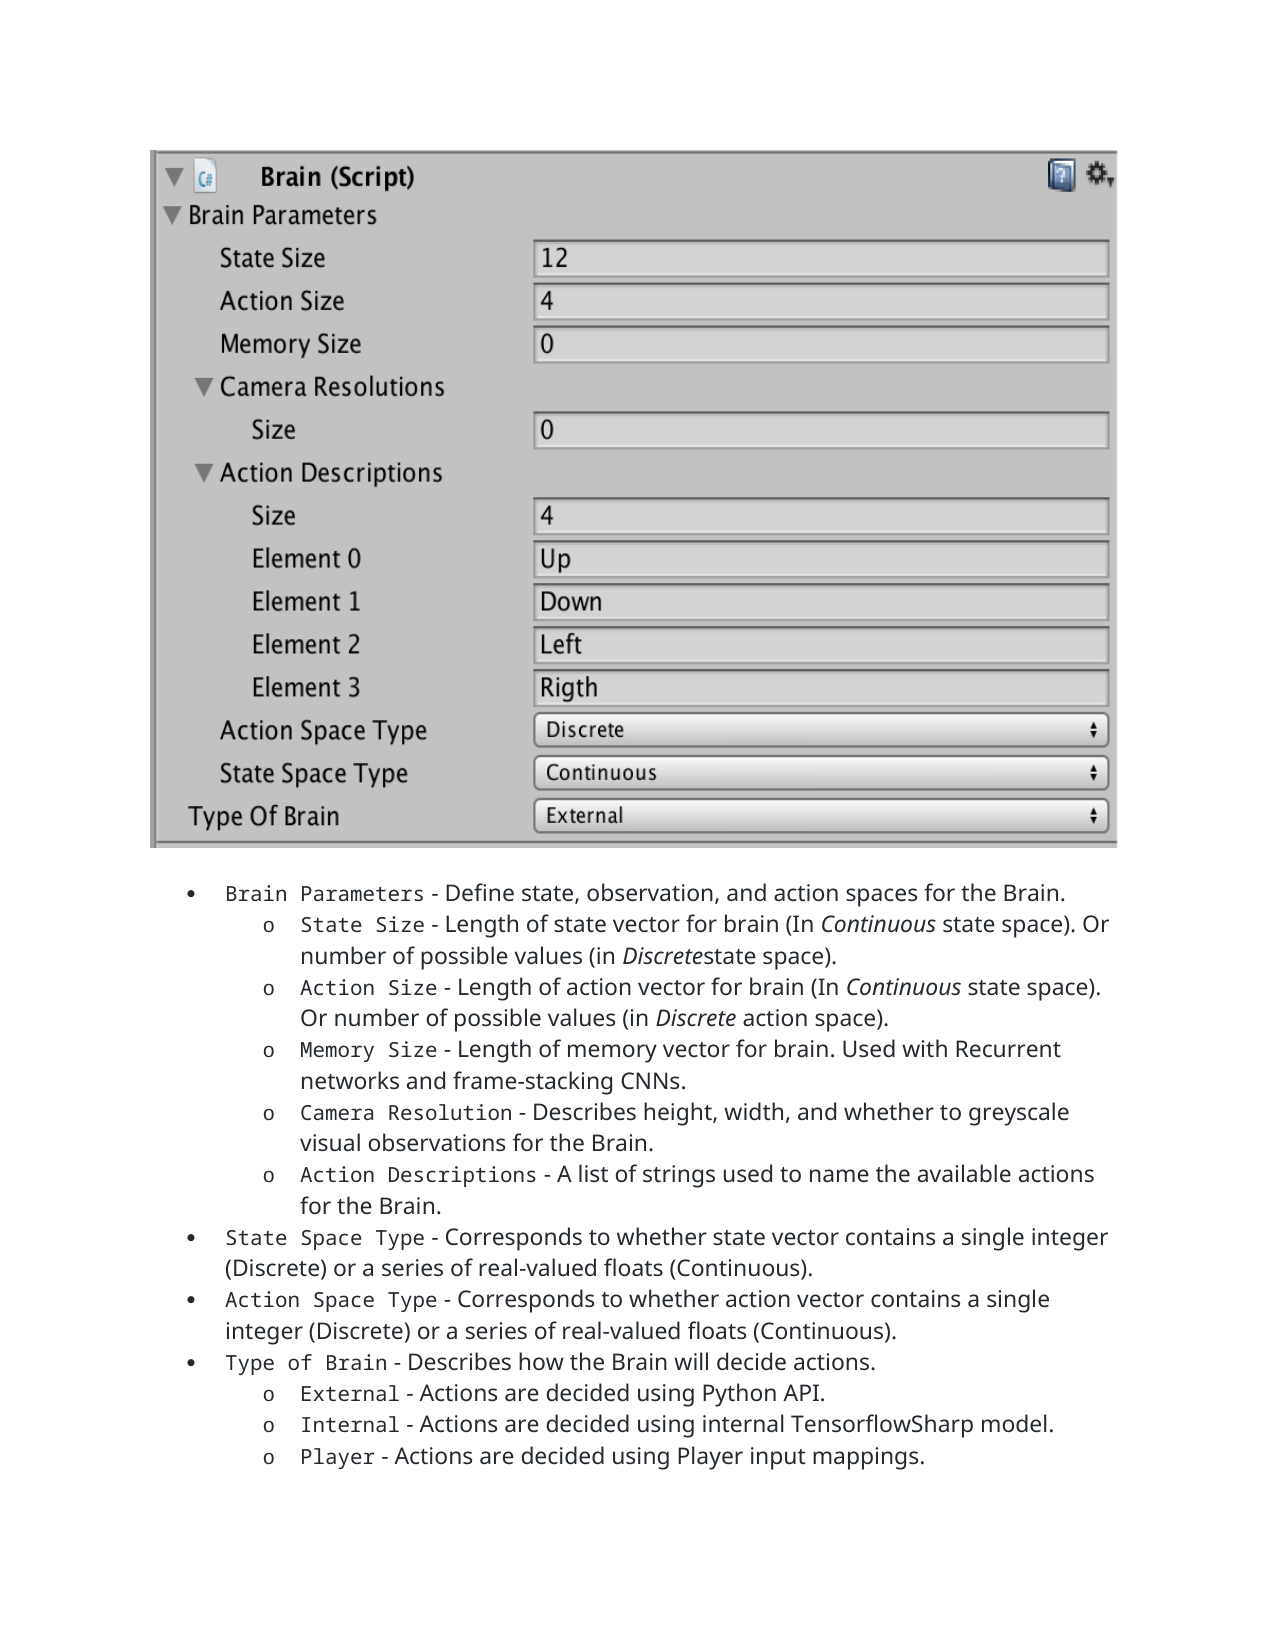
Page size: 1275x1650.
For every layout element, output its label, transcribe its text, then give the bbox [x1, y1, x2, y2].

list Player - Actions are decided using Player input mappings. [262, 1440, 1125, 1471]
list Internal - Actions are decided using internal TensorflowSharp model. [262, 1408, 1125, 1440]
list State Size - Length of state vector for brain (In Continuous state space). Or number of possible values (in Discretestate space). [262, 908, 1125, 971]
picture [150, 150, 1118, 848]
list Brain Parameters - Define state, observation, and action spaces for the Brain. [187, 877, 1125, 908]
list Type of Brain - Describes how the Brain will decide actions. [187, 1346, 1125, 1377]
list State Space Type - Corresponds to whether state vector contains a single integer (Discrete) or a series of real-valued floats (Continuous). [187, 1221, 1125, 1283]
list Action Space Type - Corresponds to whether action vector contains a single integer (Discrete) or a series of real-valued floats (Continuous). [187, 1283, 1125, 1346]
list Action Descriptions - A list of strings used to name the available actions for the Brain. [262, 1158, 1125, 1221]
list External - Actions are decided using Python API. [262, 1377, 1125, 1408]
list Camera Resolution - Describes height, width, and whether to greyscale visual observations for the Brain. [262, 1096, 1125, 1158]
list Action Size - Length of action vector for brain (In Continuous state space). Or number of possible values (in Discrete action space). [262, 971, 1125, 1033]
list Memory Size - Length of memory vector for brain. Used with Recurrent networks and frame-stacking CNNs. [262, 1033, 1125, 1096]
